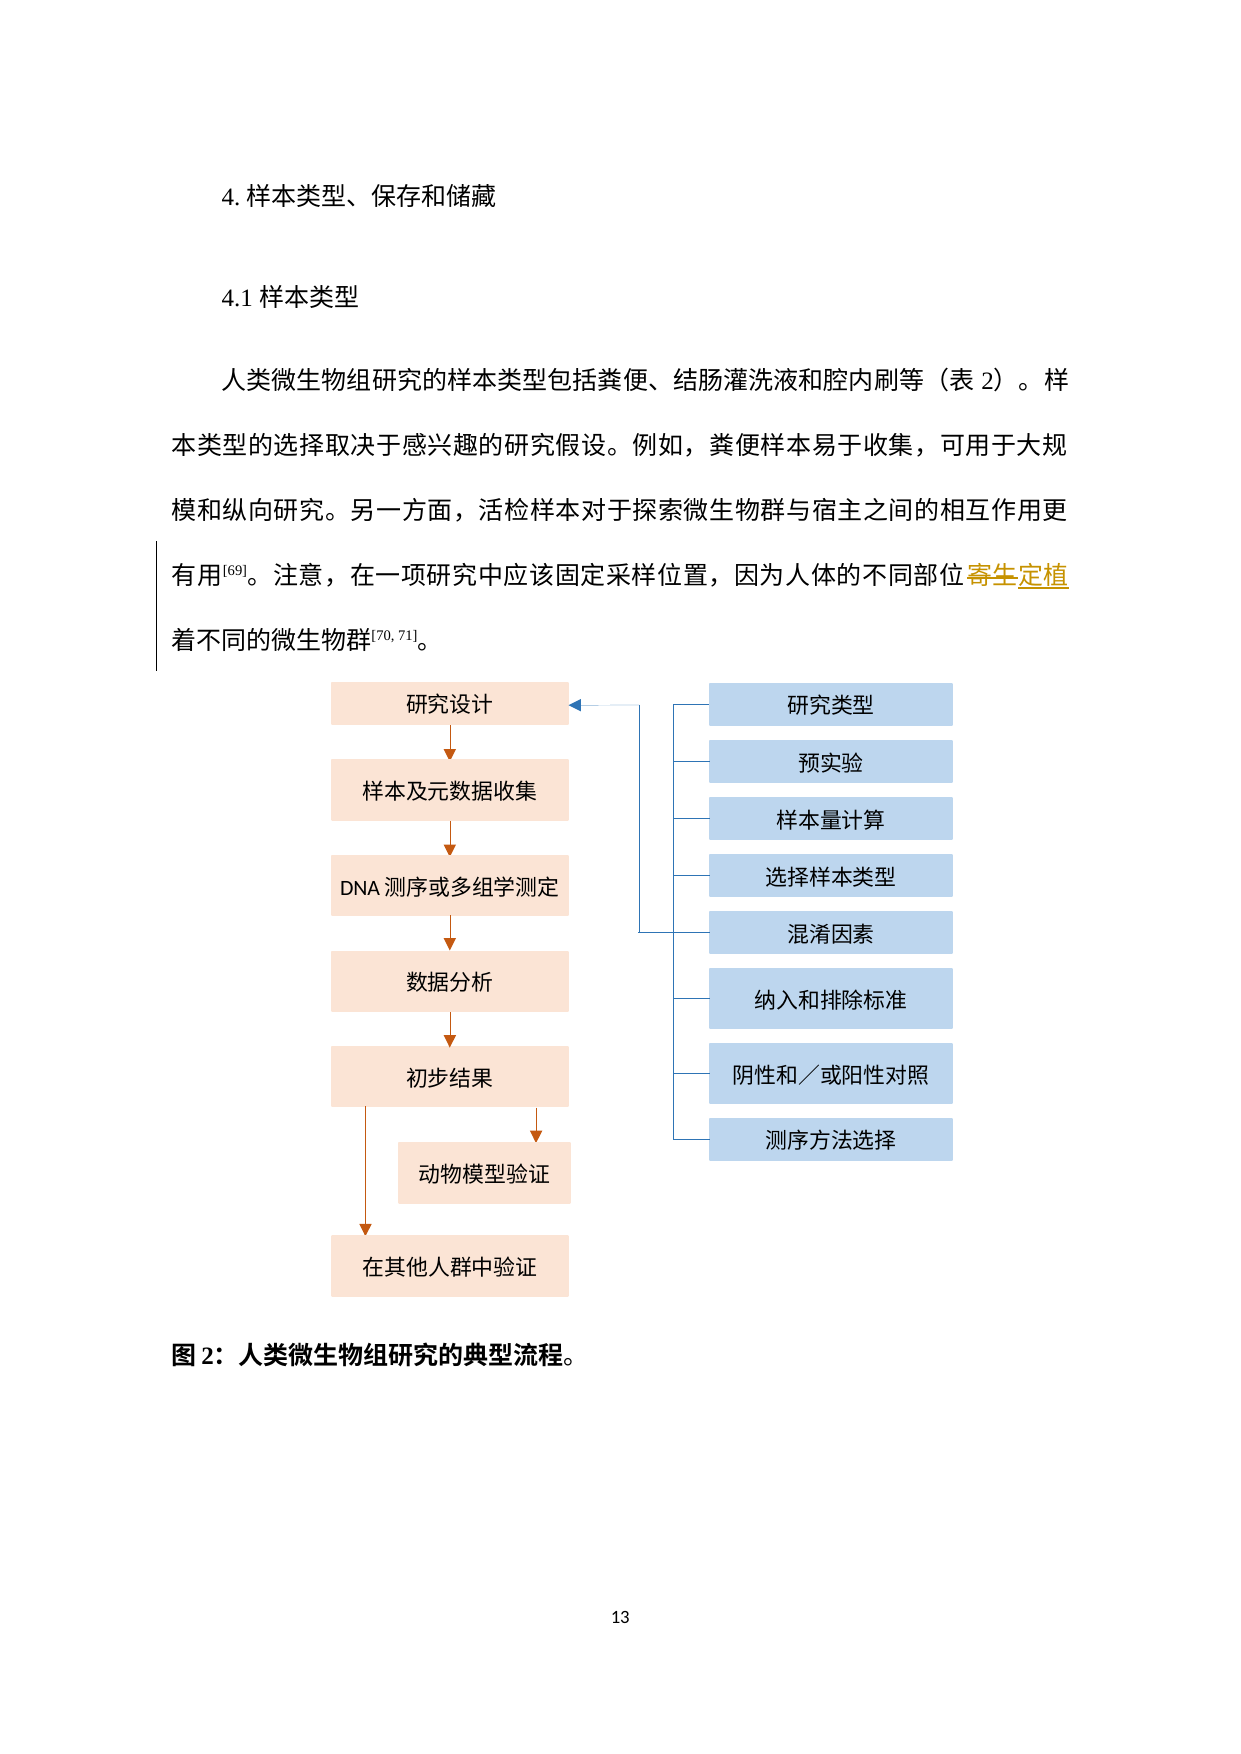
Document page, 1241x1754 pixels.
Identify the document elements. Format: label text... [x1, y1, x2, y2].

subtitle 4. 样本类型、保存和储藏 [171, 162, 1069, 227]
text 人类微生物组研究的样本类型包括粪便、结肠灌洗液和腔内刷等（表2）。样本类型的选择取决于感兴趣的研究假设。例如，粪便样本易于收集，可用于大规模和纵向研究。另一方面，活检样本对于探索微生物群与宿主之间的相互作用更有用[69]。注意，在一项研究中应该固定采样位置，因为人体的不同部位着不同的微生物群[70, 71]。 [171, 346, 1069, 671]
subtitle 4.1 样本类型 [171, 263, 1069, 328]
text 图2：人类微生物组研究的典型流程。 [171, 1321, 1069, 1386]
